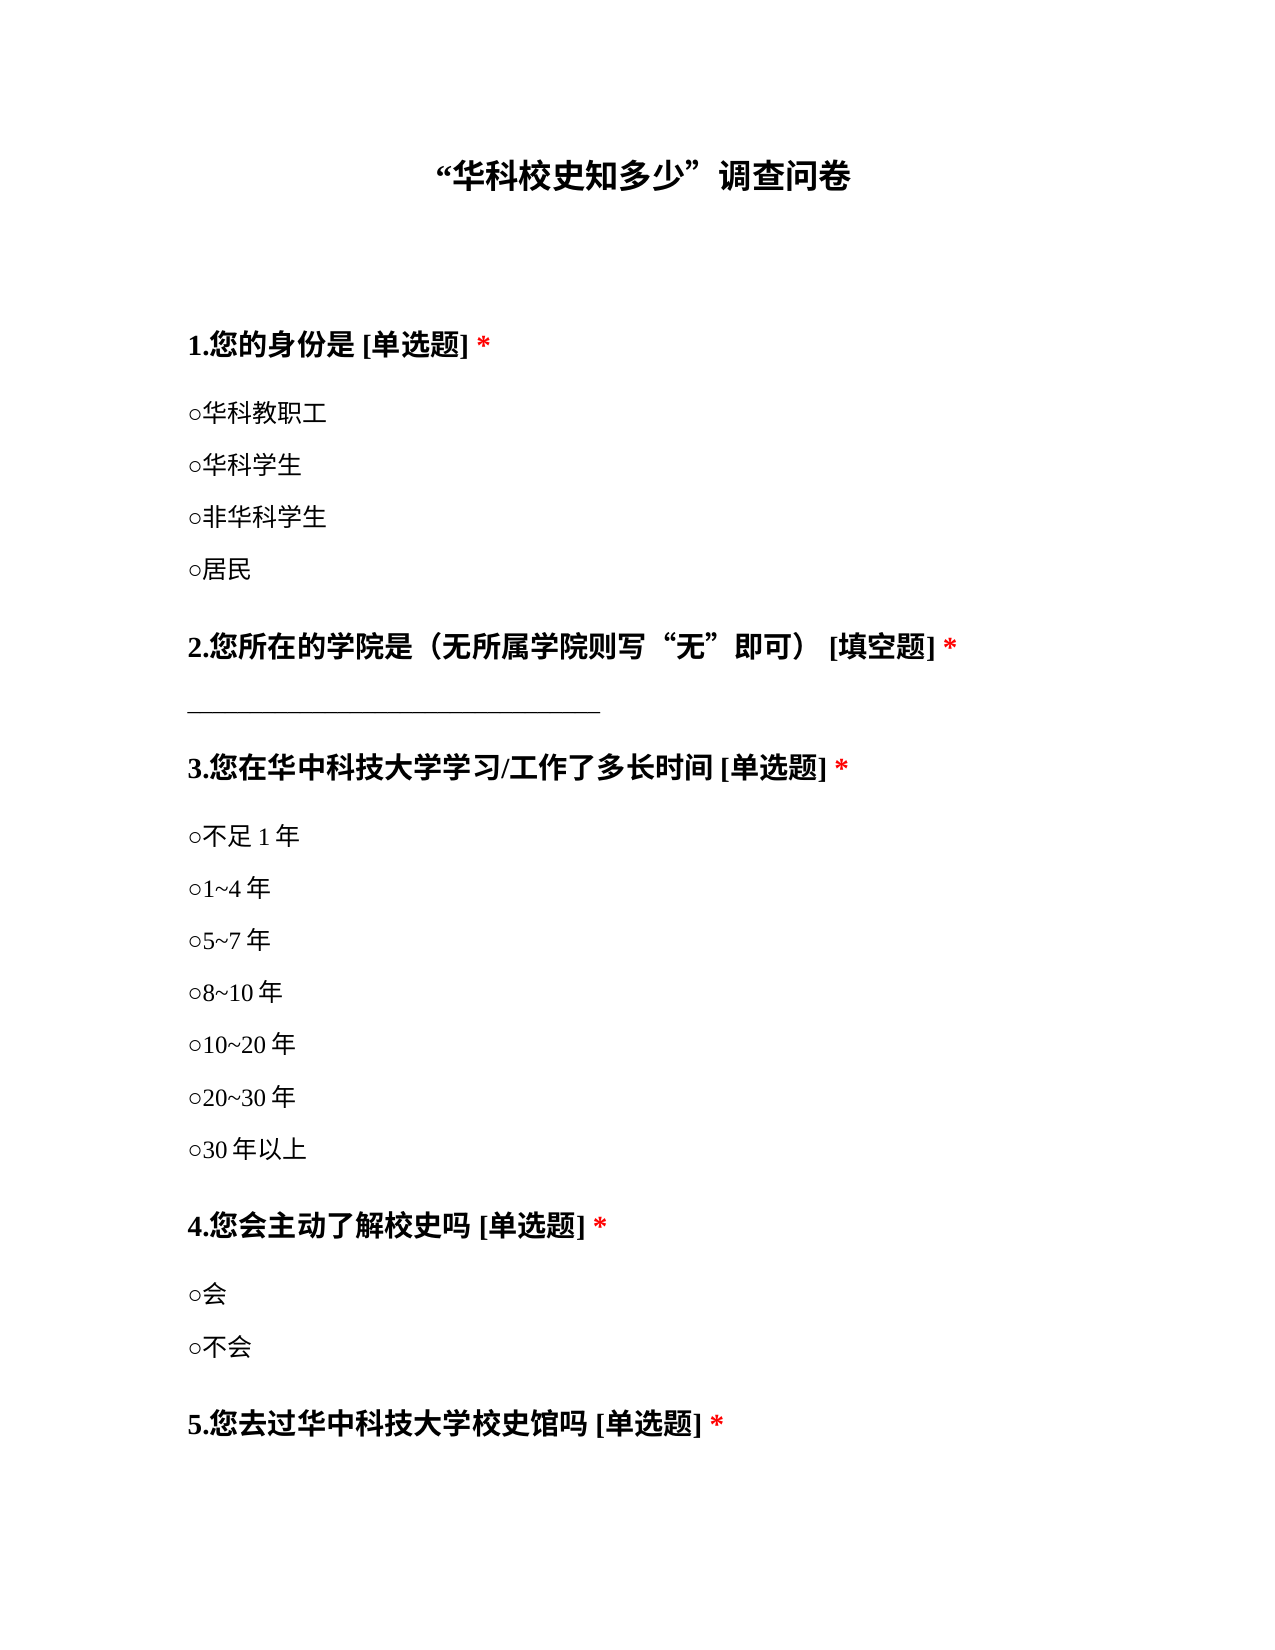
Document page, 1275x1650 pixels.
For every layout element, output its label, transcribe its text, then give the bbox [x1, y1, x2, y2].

table_cell ○20~30年 [177, 1070, 1075, 1120]
text “华科校史知多少”调查问卷 [187, 150, 1087, 198]
table_cell ○10~20年 [177, 1018, 1075, 1068]
text 2.您所在的学院是（无所属学院则写“无”即可） [填空题] * [187, 623, 1087, 666]
table_header ○会 [177, 1268, 1075, 1318]
table_cell ○不会 [177, 1320, 1075, 1370]
table_cell ○居民 [177, 543, 1075, 593]
table_cell ○非华科学生 [177, 491, 1075, 541]
table_header ○不足1年 [177, 810, 1075, 860]
text 5.您去过华中科技大学校史馆吗 [单选题] * [187, 1401, 1087, 1443]
table_cell ○8~10年 [177, 966, 1075, 1016]
text 1.您的身份是 [单选题] * [187, 321, 1087, 364]
text 3.您在华中科技大学学习/工作了多长时间 [单选题] * [187, 744, 1087, 787]
text 4.您会主动了解校史吗 [单选题] * [187, 1203, 1087, 1245]
table_cell ○30年以上 [177, 1122, 1075, 1172]
table_cell ○1~4年 [177, 862, 1075, 912]
text _________________________________ [187, 687, 1087, 716]
table_header ○华科教职工 [177, 387, 1075, 437]
table_cell ○华科学生 [177, 439, 1075, 489]
table_cell ○5~7年 [177, 914, 1075, 964]
